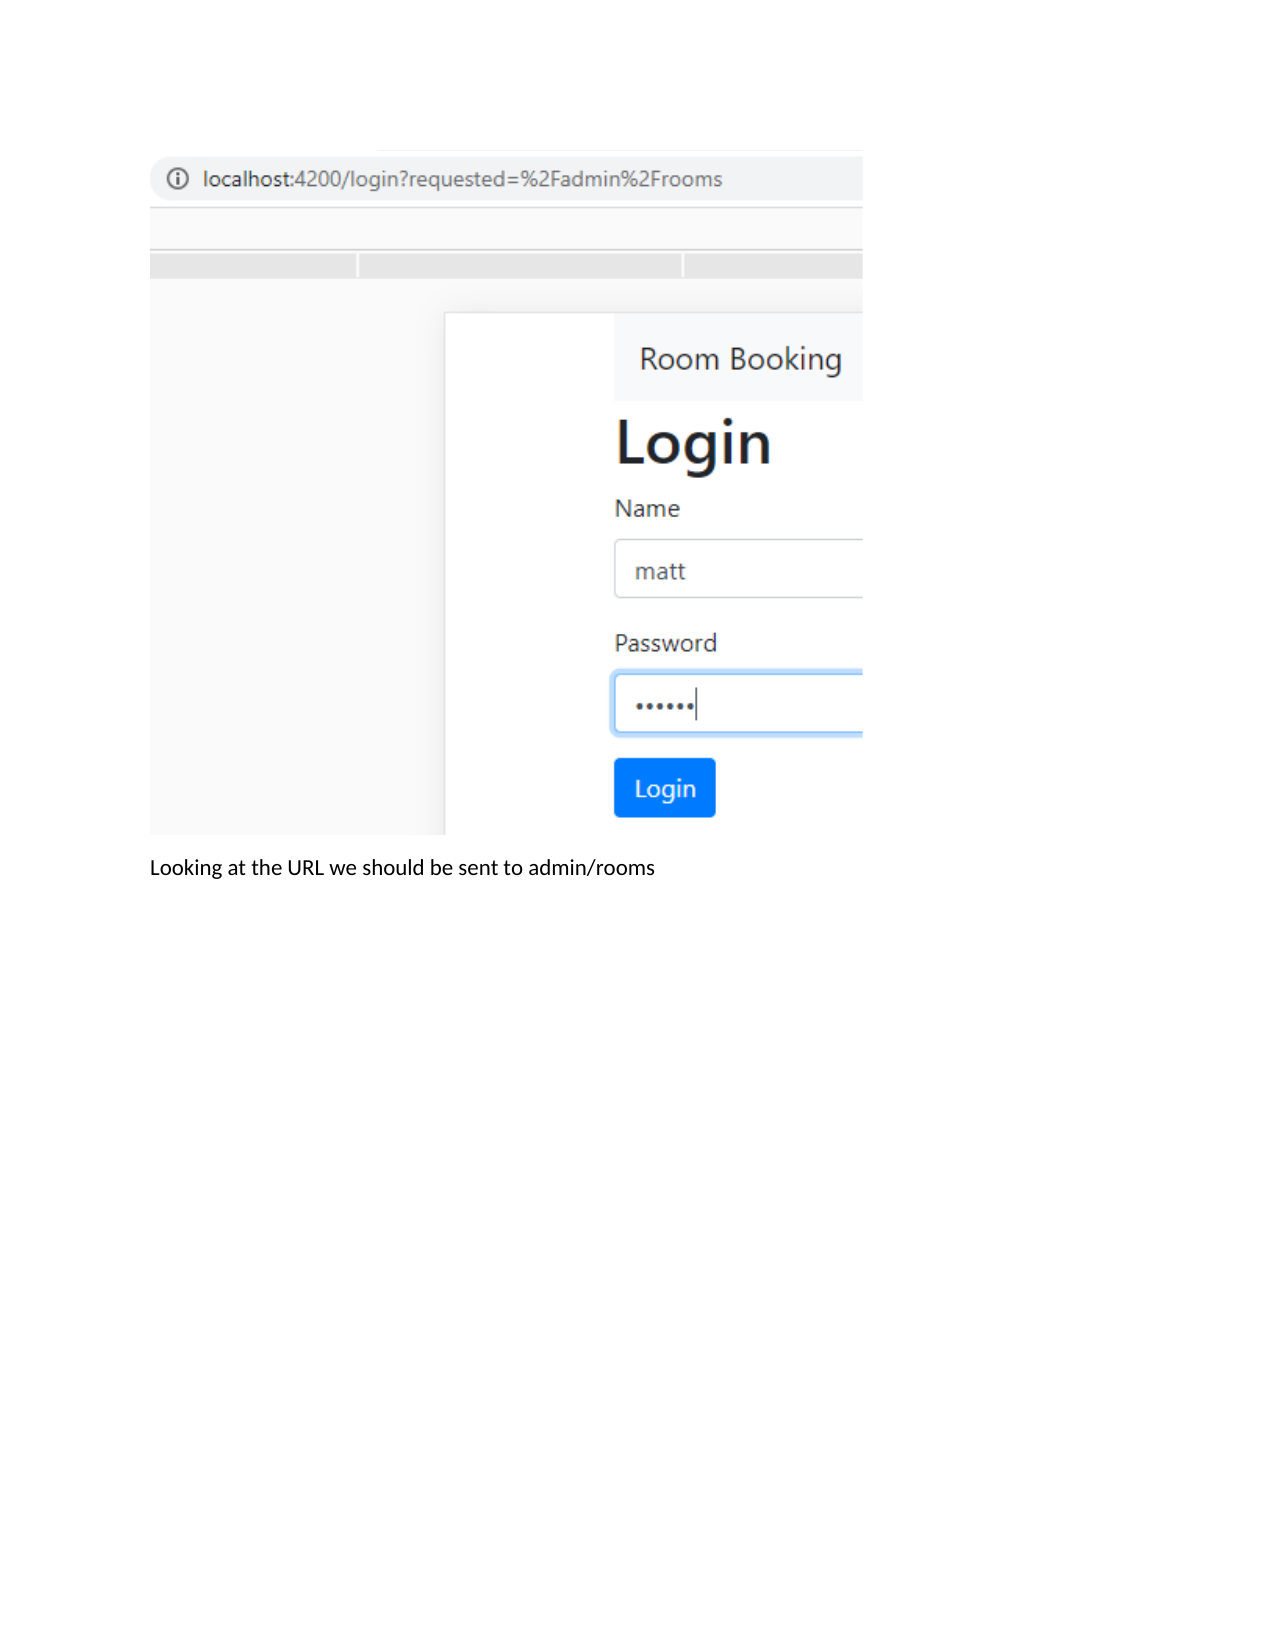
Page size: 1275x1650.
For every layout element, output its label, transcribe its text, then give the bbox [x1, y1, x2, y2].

text Looking at the URL we should be sent to admin/rooms [150, 853, 1125, 881]
picture [150, 150, 863, 835]
